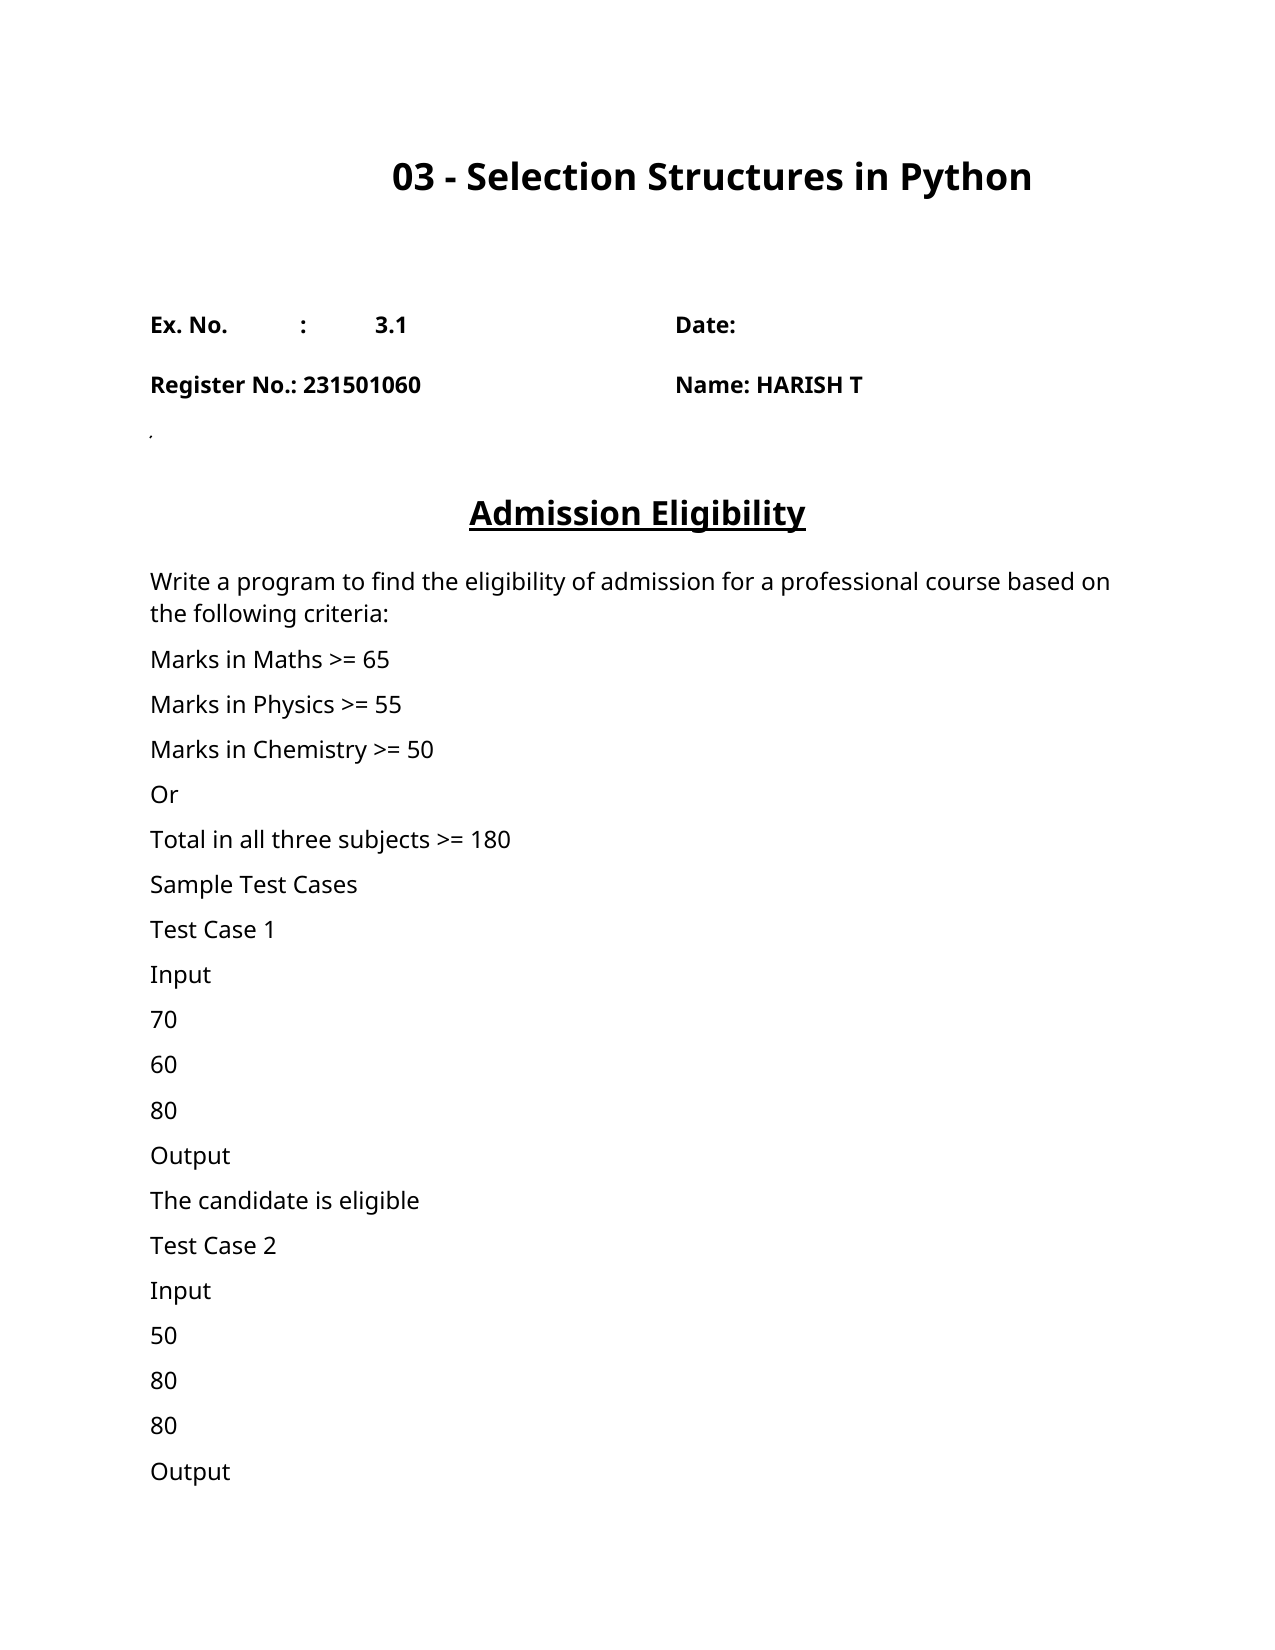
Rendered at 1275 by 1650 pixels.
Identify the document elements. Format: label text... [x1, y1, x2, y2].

subtitle 03 - Selection Structures in Python [225, 150, 1125, 201]
text 60 [150, 1048, 1125, 1081]
text 80 [150, 1409, 1125, 1442]
text Write a program to find the eligibility of admission for a professional course based on the following criteria: [150, 565, 1125, 630]
text Test Case 2 [150, 1229, 1125, 1261]
text Test Case 1 [150, 913, 1125, 946]
text Sample Test Cases [150, 868, 1125, 901]
text Ex. No. : 3.1 Date: [150, 309, 1125, 340]
text Or [150, 778, 1125, 810]
text Input [150, 1274, 1125, 1306]
text Register No.: 231501060 Name: HARISH T [150, 369, 1125, 401]
text Marks in Maths >= 65 [150, 642, 1125, 675]
text 80 [150, 1364, 1125, 1397]
text Marks in Physics >= 55 [150, 687, 1125, 720]
text Output [150, 1138, 1125, 1171]
text 70 [150, 1003, 1125, 1036]
text Total in all three subjects >= 180 [150, 823, 1125, 855]
text Input [150, 958, 1125, 991]
text 50 [150, 1319, 1125, 1352]
text The candidate is eligible [150, 1184, 1125, 1216]
text Output [150, 1454, 1125, 1487]
text Admission Eligibility [150, 490, 1125, 536]
text 80 [150, 1093, 1125, 1126]
text Marks in Chemistry >= 50 [150, 733, 1125, 765]
